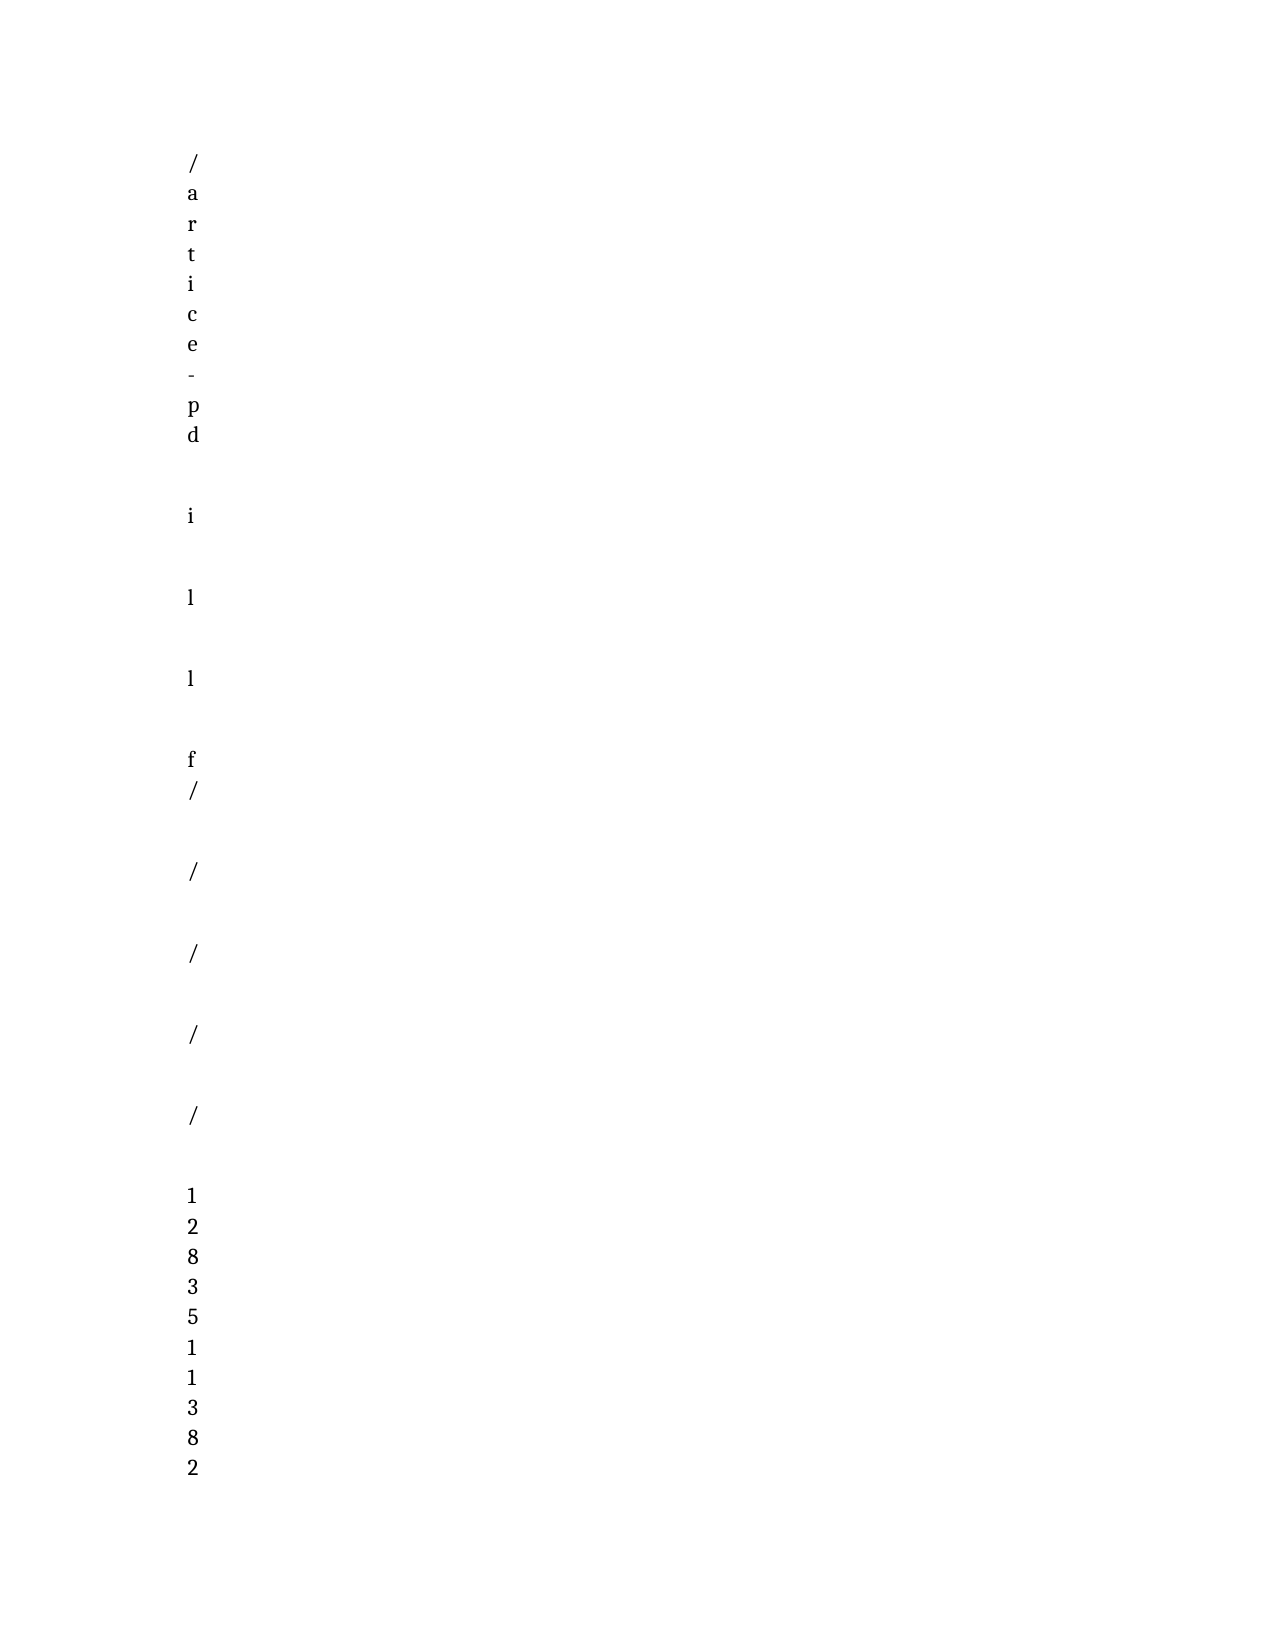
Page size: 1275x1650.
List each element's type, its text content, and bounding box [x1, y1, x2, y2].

text l [187, 584, 1087, 641]
text / [187, 1102, 1087, 1159]
text l [187, 666, 1087, 722]
text / [187, 939, 1087, 996]
text / [187, 1021, 1087, 1077]
text i [187, 503, 1087, 560]
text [187, 1183, 1087, 1482]
text f / [187, 747, 1087, 834]
text / [187, 858, 1087, 915]
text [187, 150, 1087, 478]
